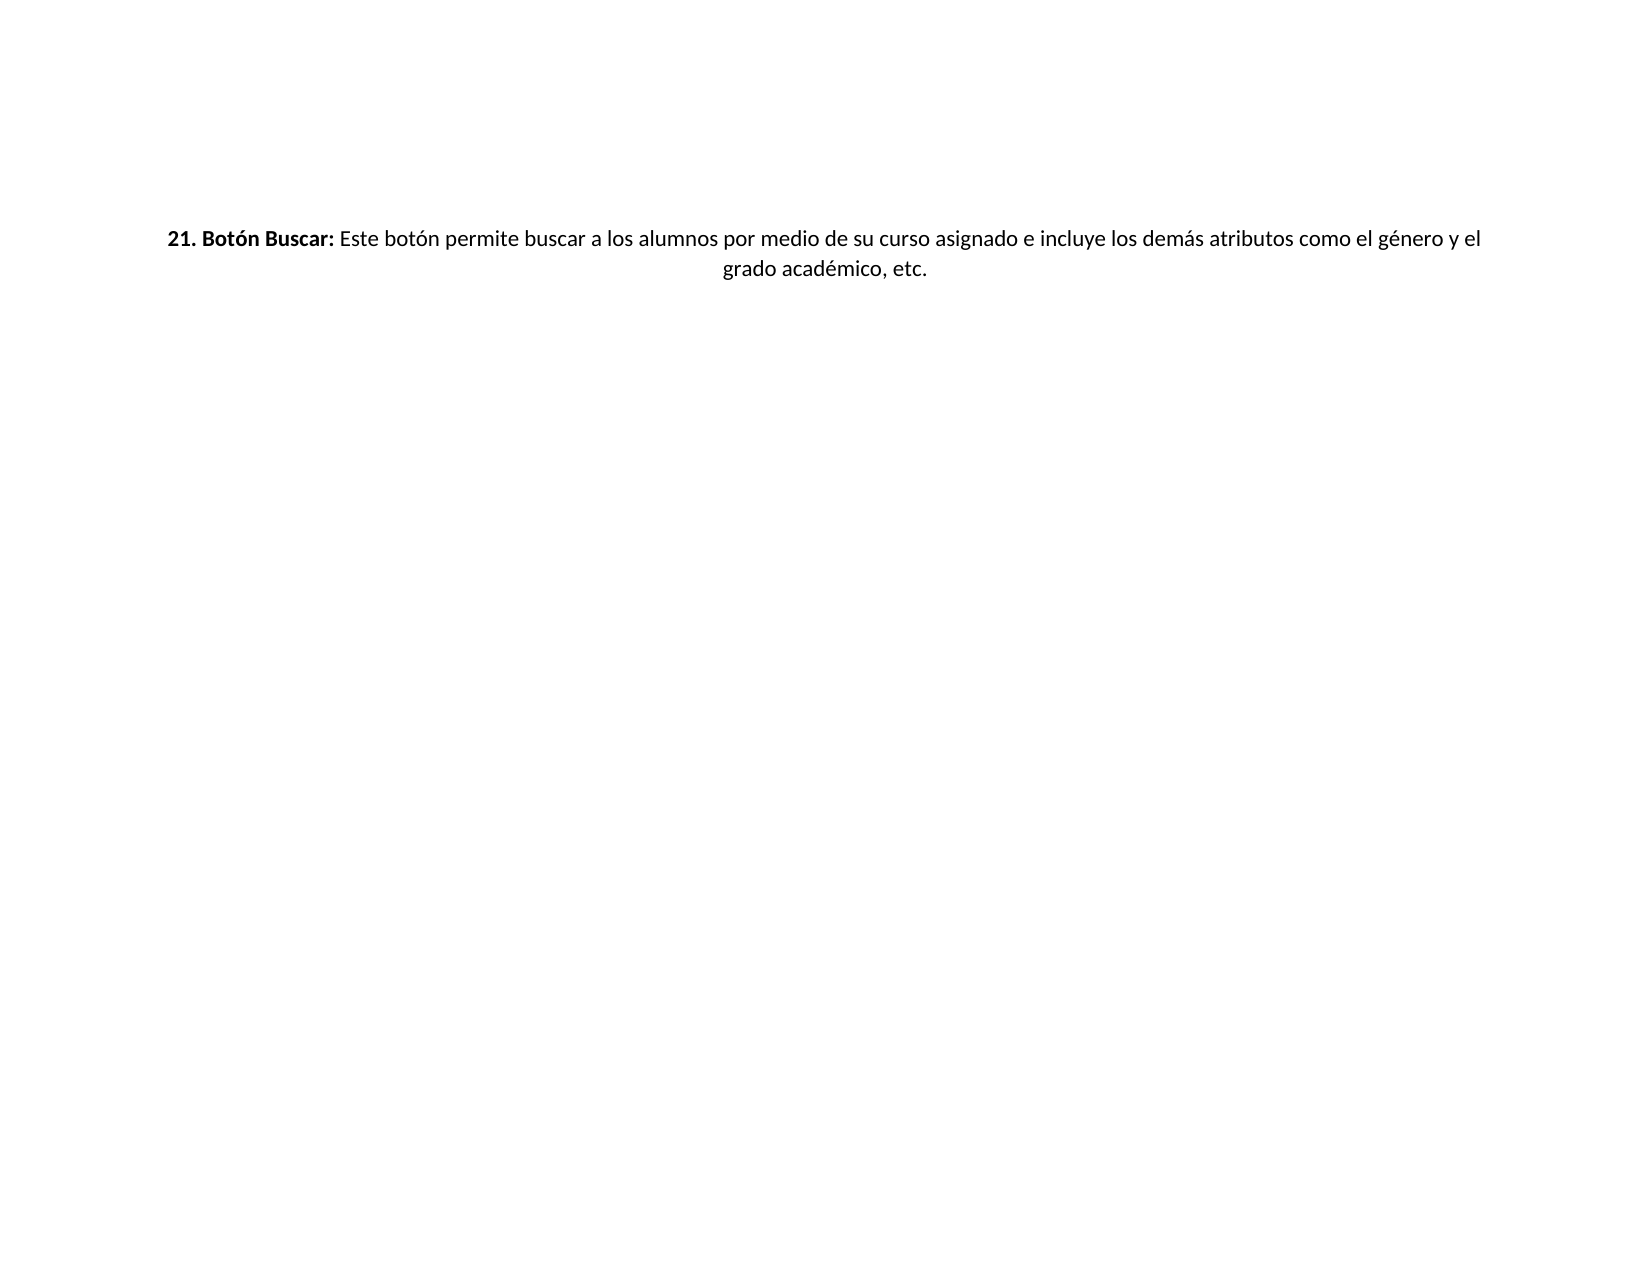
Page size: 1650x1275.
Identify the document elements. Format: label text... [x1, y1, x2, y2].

text 21. Botón Buscar: Este botón permite buscar a los alumnos por medio de su curso asignado e incluye los demás atributos como el género y el grado académico, etc. [148, 224, 1502, 282]
